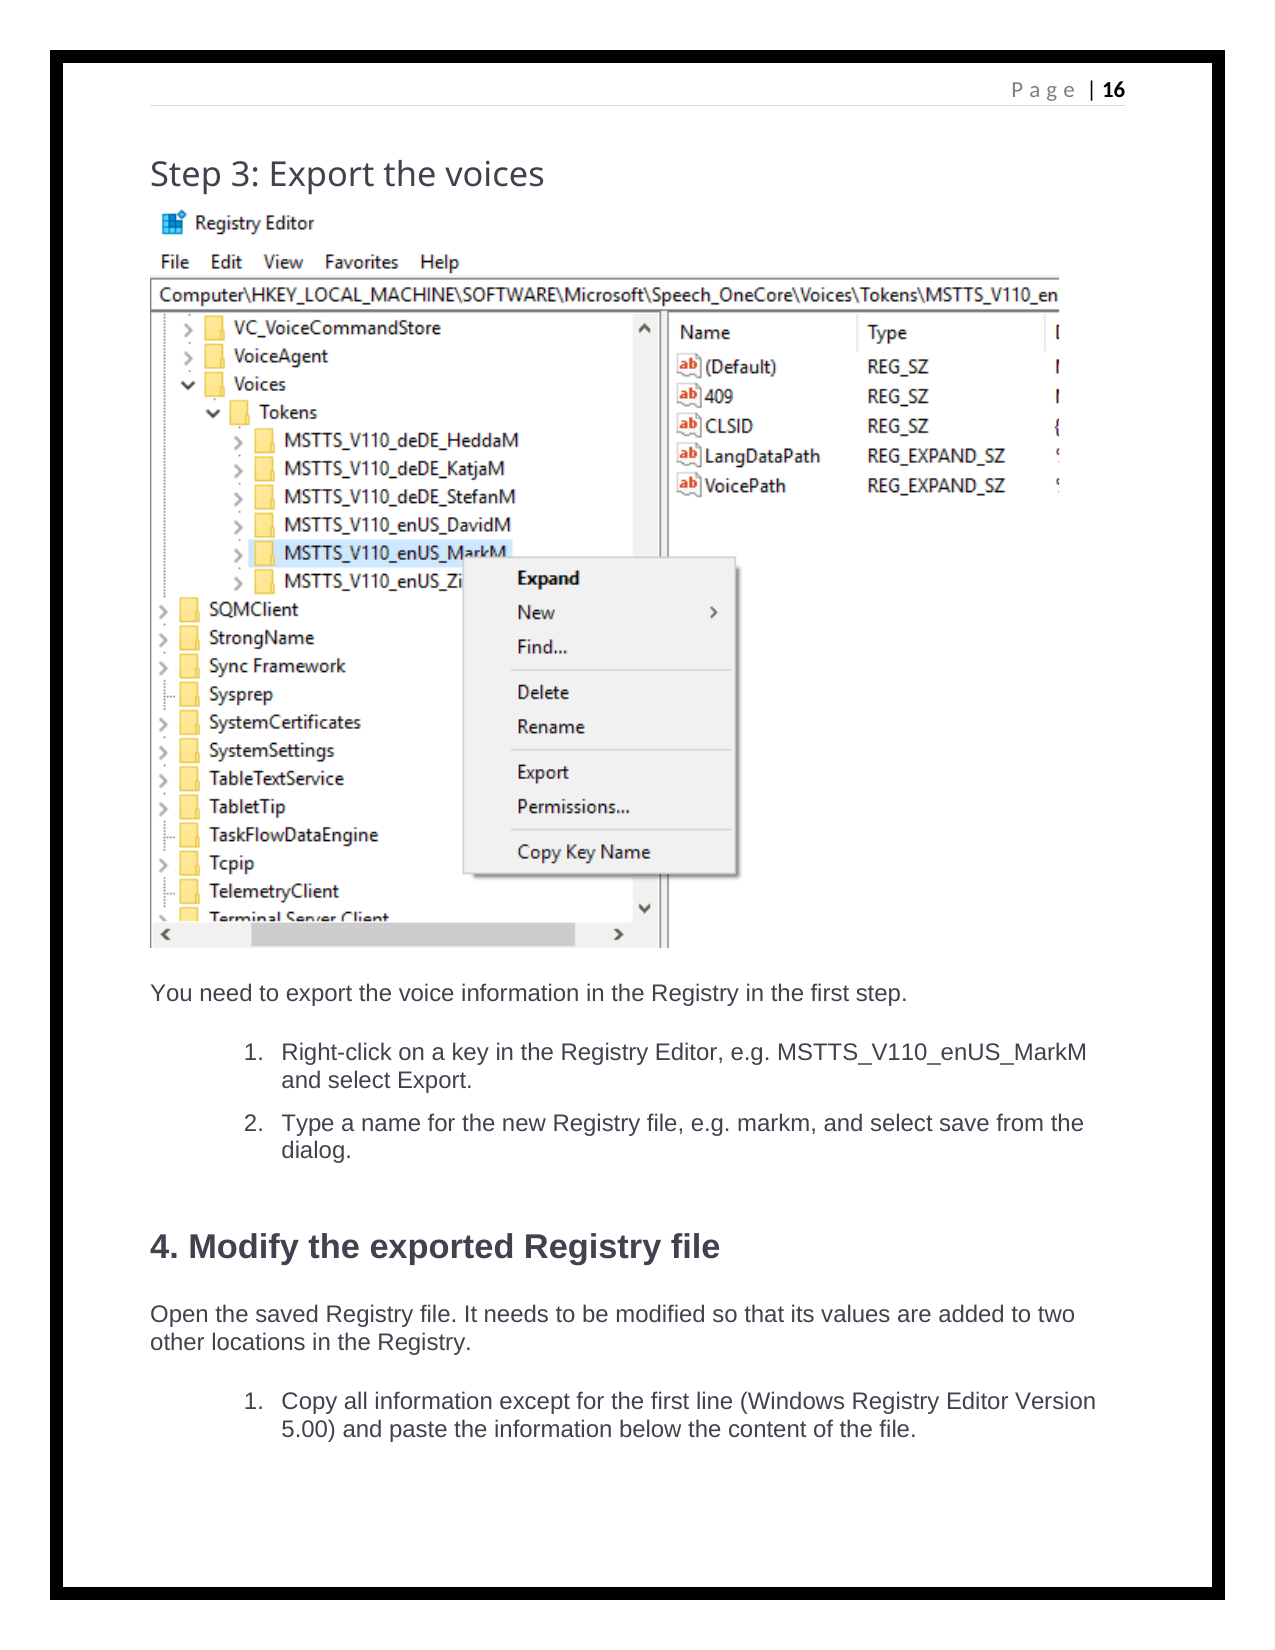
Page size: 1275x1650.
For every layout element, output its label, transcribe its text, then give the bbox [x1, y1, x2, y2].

subtitle Step 3: Export the voices [150, 150, 1125, 197]
list Copy all information except for the first line (Windows Registry Editor Version 5.00) and paste the information below the content of the file. [244, 1387, 1125, 1442]
list Right-click on a key in the Registry Editor, e.g. MSTTS_V110_enUS_MarkM and select Export. [244, 1038, 1125, 1093]
list Type a name for the new Registry file, e.g. markm, and select save from the dialog. [244, 1109, 1125, 1164]
subtitle 4. Modify the exported Registry file [150, 1226, 1125, 1266]
text You need to export the voice information in the Registry in the first step. [150, 979, 1125, 1007]
picture [150, 200, 1060, 948]
text Open the saved Registry file. It needs to be modified so that its values are added to two other locations in the Registry. [150, 1300, 1125, 1356]
